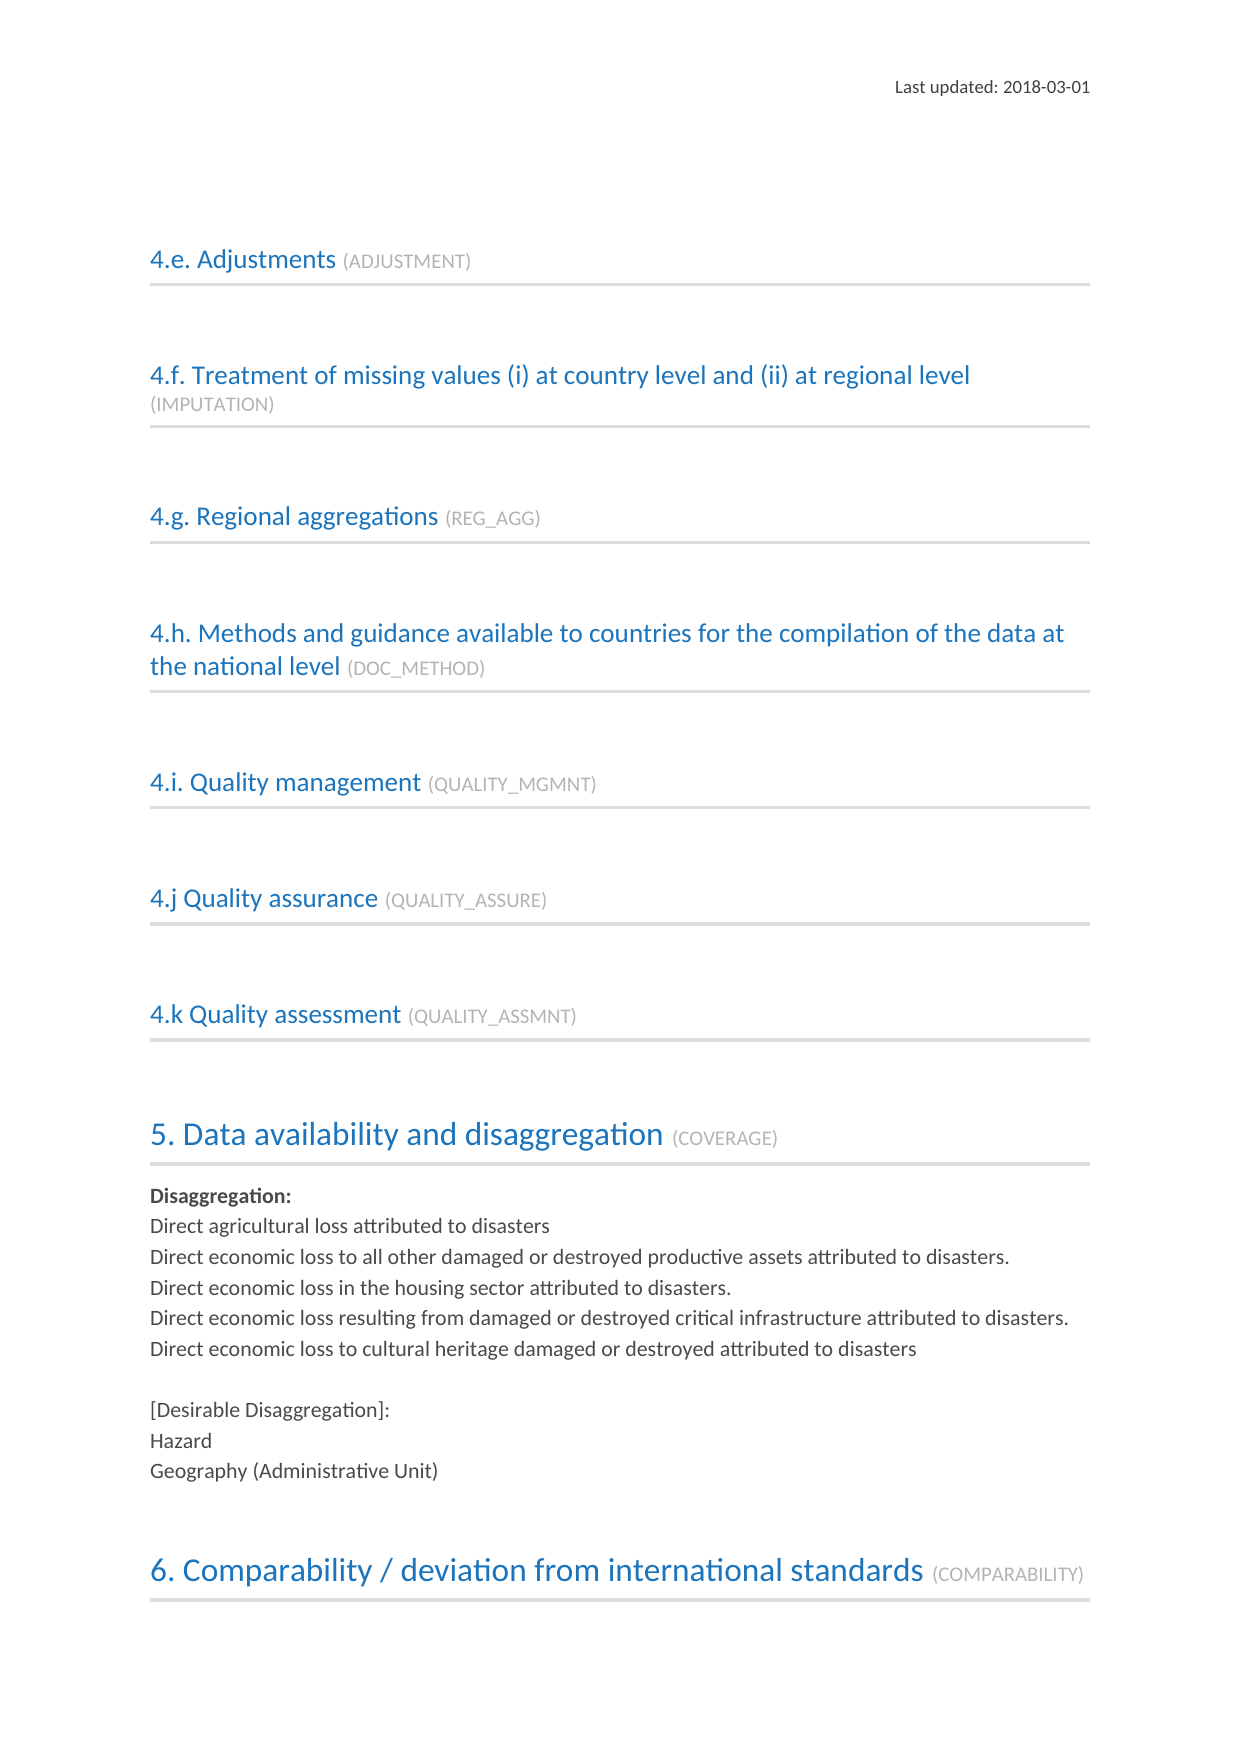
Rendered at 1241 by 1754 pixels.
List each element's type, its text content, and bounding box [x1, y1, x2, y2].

text Hazard [150, 1427, 1090, 1454]
text 5. Data availability and disaggregation (COVERAGE) [150, 1113, 1090, 1162]
text 4.f. Treatment of missing values (i) at country level and (ii) at regional level (IMPUTATION) [150, 358, 1090, 425]
text Disaggregation: [150, 1182, 1090, 1209]
text 4.h. Methods and guidance available to countries for the compilation of the data at the national level (DOC_METHOD) [150, 616, 1090, 690]
text 4.e. Adjustments (ADJUSTMENT) [150, 242, 1090, 283]
text Direct economic loss to cultural heritage damaged or destroyed attributed to disasters [150, 1335, 1090, 1362]
text Geography (Administrative Unit) [150, 1458, 1090, 1484]
text Direct economic loss resulting from damaged or destroyed critical infrastructure attributed to disasters. [150, 1304, 1090, 1331]
text 4.i. Quality management (QUALITY_MGMNT) [150, 765, 1090, 806]
text 6. Comparability / deviation from international standards (COMPARABILITY) [150, 1549, 1090, 1598]
text 4.k Quality assessment (QUALITY_ASSMNT) [150, 997, 1090, 1038]
text [Desirable Disaggregation]: [150, 1396, 1090, 1423]
text Direct agricultural loss attributed to disasters [150, 1213, 1090, 1239]
text Direct economic loss in the housing sector attributed to disasters. [150, 1274, 1090, 1301]
text 4.g. Regional aggregations (REG_AGG) [150, 499, 1090, 541]
text 4.j Quality assurance (QUALITY_ASSURE) [150, 881, 1090, 922]
text Direct economic loss to all other damaged or destroyed productive assets attributed to disasters. [150, 1243, 1090, 1270]
